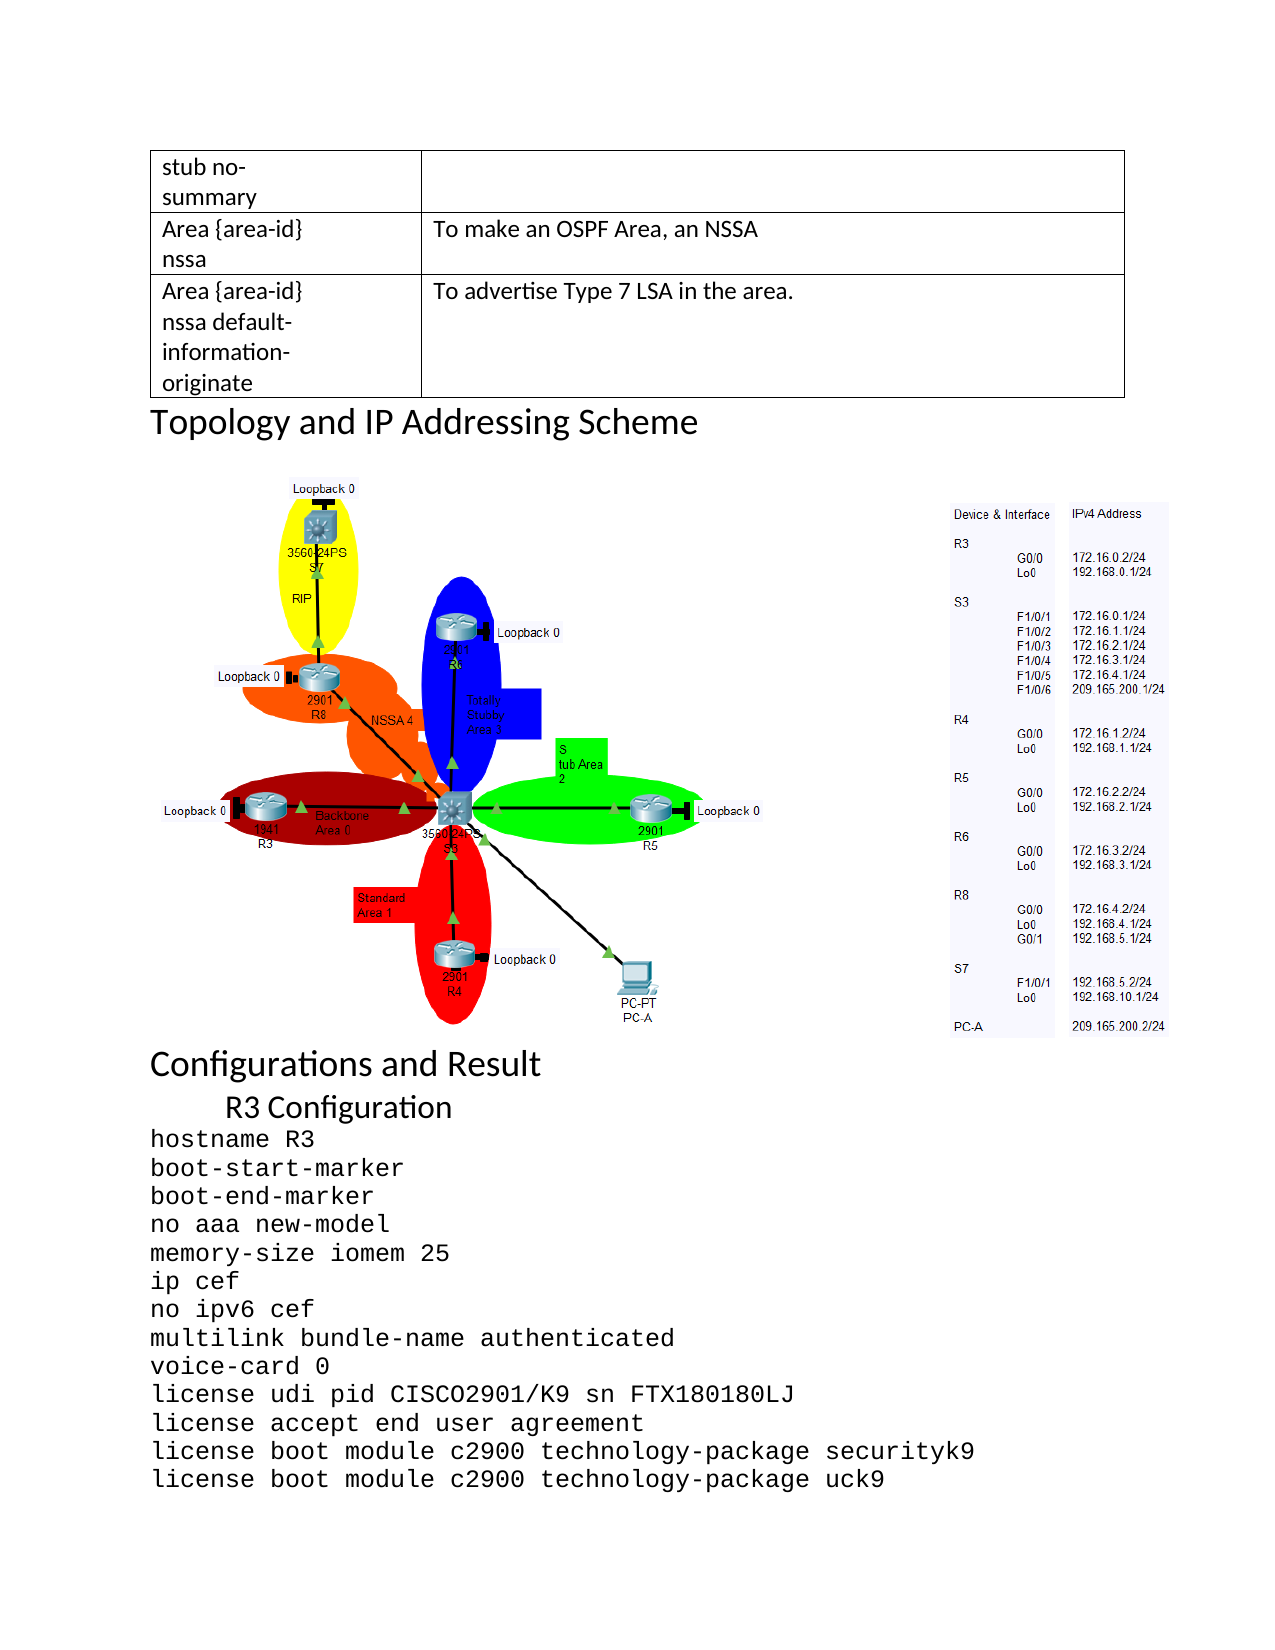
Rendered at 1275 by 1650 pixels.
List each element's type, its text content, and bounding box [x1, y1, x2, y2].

text R3 Configuration [150, 1086, 1050, 1127]
text boot-start-marker [150, 1155, 1050, 1184]
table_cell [151, 151, 421, 212]
text hostname R3 [150, 1127, 1050, 1155]
table_cell To make an OSPF Area, an NSSA [422, 213, 1124, 274]
table_cell To advertise Type 7 LSA in the area. [422, 275, 1124, 397]
text license boot module c2900 technology-package securityk9 [150, 1439, 1050, 1467]
table_cell Area {area-id} nssa default-information-originate [151, 275, 421, 397]
text license boot module c2900 technology-package uck9 [150, 1467, 1050, 1495]
text no aaa new-model [150, 1212, 1050, 1240]
text multilink bundle-name authenticated [150, 1325, 1050, 1354]
text voice-card 0 [150, 1354, 1050, 1382]
table_cell Area {area-id} nssa [151, 213, 421, 274]
text license udi pid CISCO2901/K9 sn FTX180180LJ [150, 1382, 1050, 1410]
text license accept end user agreement [150, 1410, 1050, 1439]
text ip cef [150, 1269, 1050, 1297]
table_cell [422, 151, 1124, 212]
text boot-end-marker [150, 1184, 1050, 1212]
text no ipv6 cef [150, 1297, 1050, 1325]
text memory-size iomem 25 [150, 1240, 1050, 1269]
text Topology and IP Addressing Scheme [150, 398, 1050, 444]
picture [150, 444, 1275, 1041]
text Configurations and Result [150, 1041, 1050, 1086]
